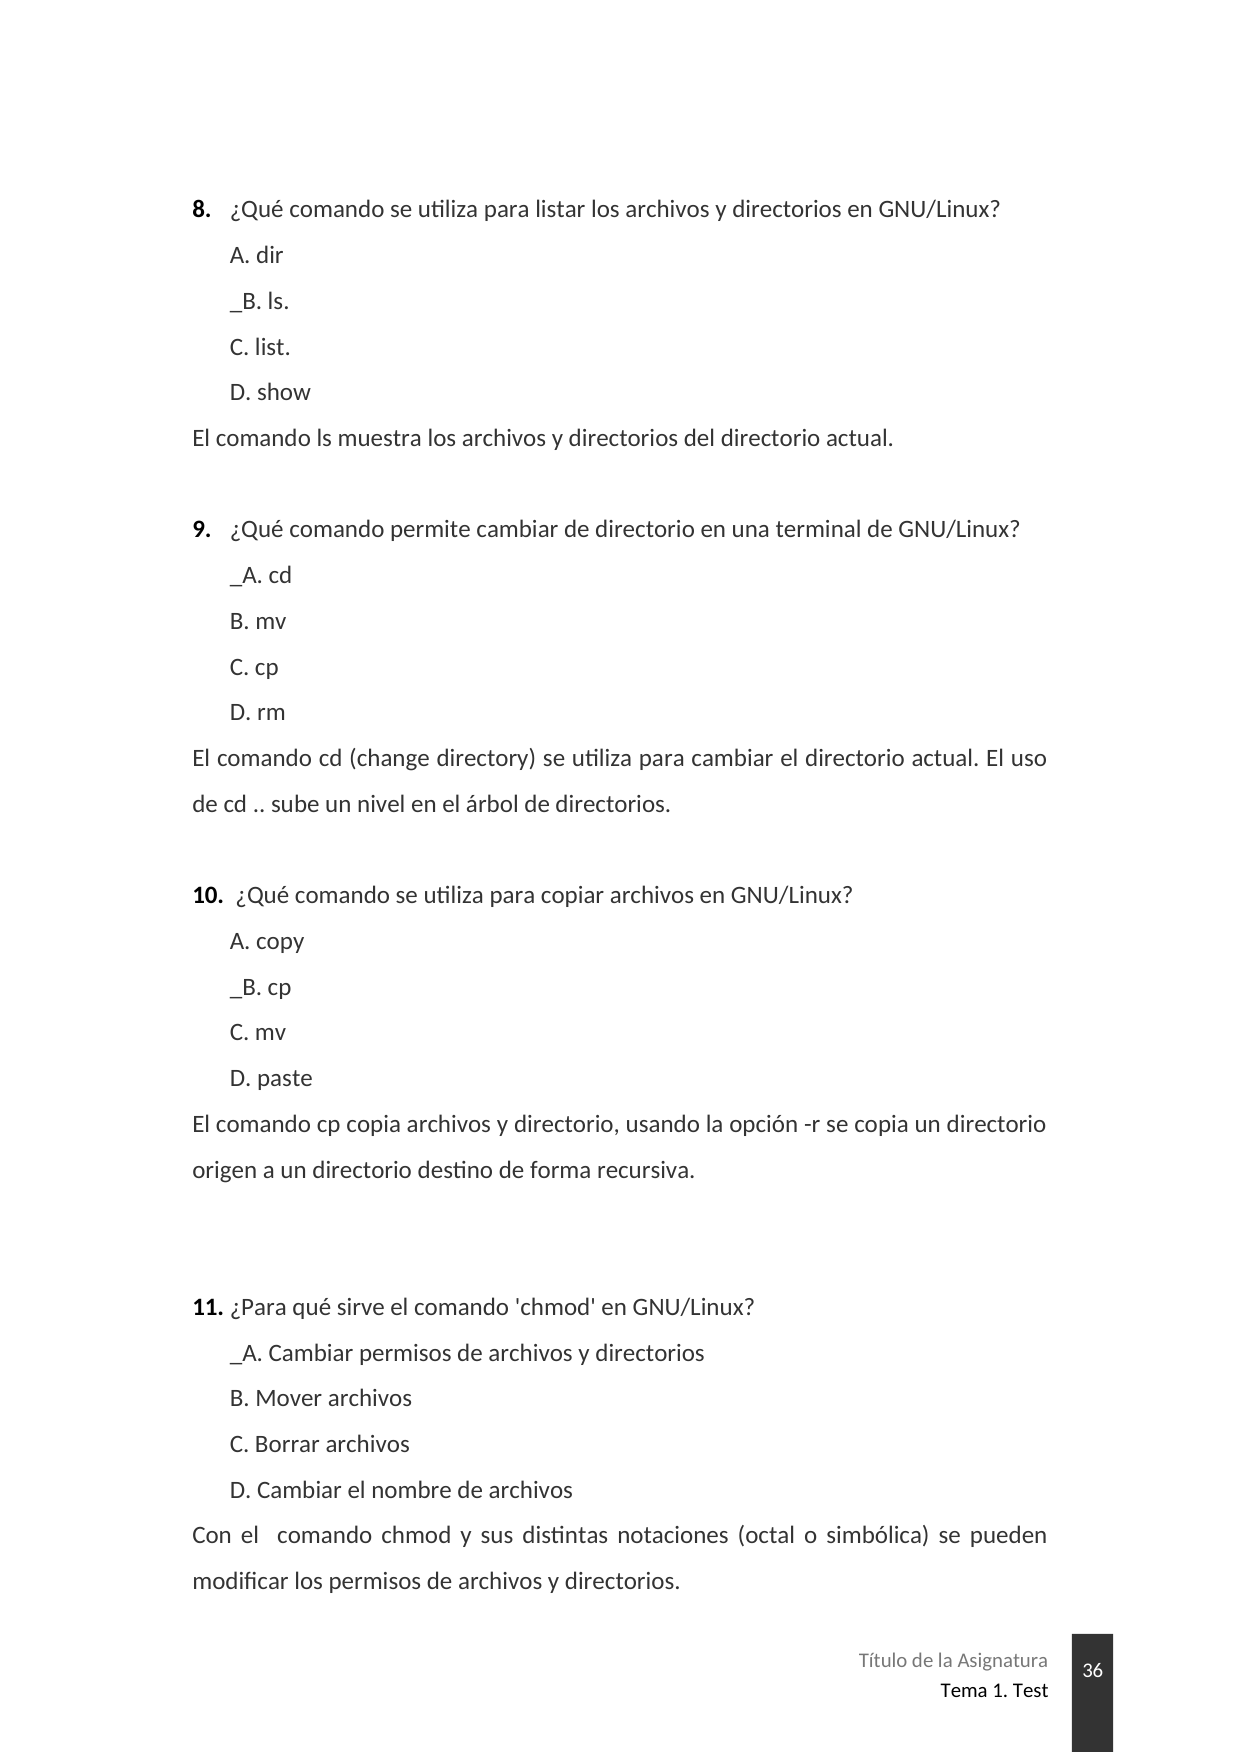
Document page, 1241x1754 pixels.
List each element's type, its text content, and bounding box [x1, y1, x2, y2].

text D. Cambiar el nombre de archivos [229, 1474, 1048, 1504]
list ¿Qué comando se utiliza para listar los archivos y directorios en GNU/Linux? [192, 193, 1048, 224]
text C. list. [229, 331, 1048, 361]
text B. mv [229, 605, 1048, 636]
text El comando cp copia archivos y directorio, usando la opción -r se copia un directorio origen a un directorio destino de forma recursiva. [192, 1108, 1048, 1184]
text _B. cp [229, 971, 1048, 1001]
text A. dir [229, 239, 1048, 270]
text C. cp [229, 651, 1048, 681]
text D. paste [229, 1062, 1048, 1093]
text C. Borrar archivos [229, 1428, 1048, 1459]
list ¿Para qué sirve el comando 'chmod' en GNU/Linux? [192, 1291, 1048, 1321]
text _B. ls. [229, 285, 1048, 315]
text D. rm [229, 696, 1048, 727]
text A. copy [229, 925, 1048, 956]
text D. show [229, 376, 1048, 407]
text _A. cd [229, 559, 1048, 590]
text _A. Cambiar permisos de archivos y directorios [229, 1337, 1048, 1367]
text El comando ls muestra los archivos y directorios del directorio actual. [192, 422, 1048, 453]
list ¿Qué comando permite cambiar de directorio en una terminal de GNU/Linux? [192, 513, 1048, 544]
text El comando cd (change directory) se utiliza para cambiar el directorio actual. El uso de cd .. sube un nivel en el árbol de directorios. [192, 742, 1048, 818]
text B. Mover archivos [229, 1382, 1048, 1413]
text Con el comando chmod y sus distintas notaciones (octal o simbólica) se pueden modificar los permisos de archivos y directorios. [192, 1519, 1048, 1596]
text C. mv [229, 1017, 1048, 1047]
list ¿Qué comando se utiliza para copiar archivos en GNU/Linux? [192, 879, 1048, 910]
